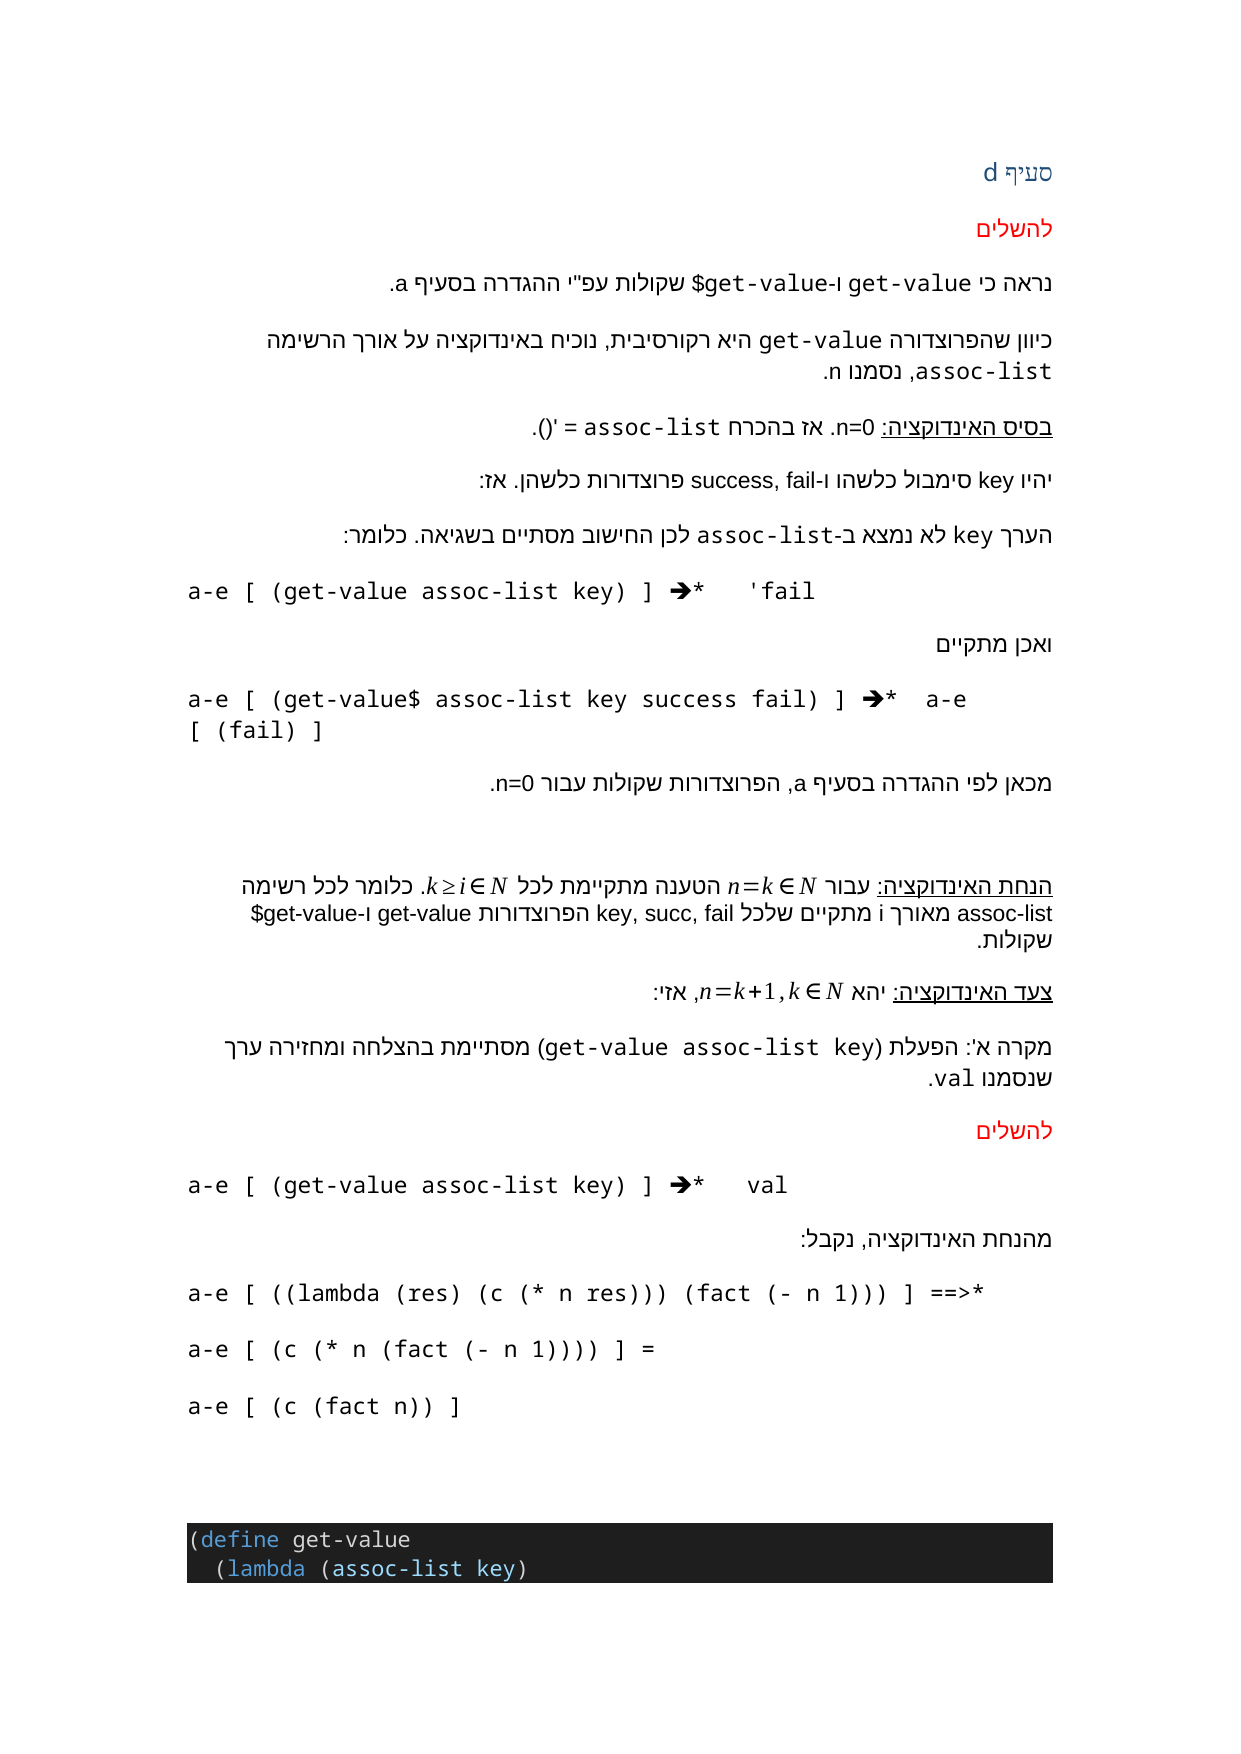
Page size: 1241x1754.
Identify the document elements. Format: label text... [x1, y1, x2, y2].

text הנחת האינדוקציה: עבור הטענה מתקיימת לכל . כלומר לכל רשימה assoc-list מאורך i מתקיים שלכל key, succ, fail הפרוצדורות get-value ו-get-value$ שקולות. [187, 873, 1053, 953]
text להשלים [187, 1118, 1053, 1144]
text נראה כי get-value ו-get-value$ שקולות עפ"י ההגדרה בסעיף a. [187, 267, 1053, 298]
subtitle סעיף d [187, 154, 1053, 188]
text a-e [ ((lambda (res) (c (* n res))) (fact (- n 1))) ] ==>* [187, 1277, 1053, 1308]
text a-e [ (get-value assoc-list key) ] * val [187, 1169, 1053, 1201]
text בסיס האינדוקציה: n=0. אז בהכרח assoc-list = '(). [187, 411, 1053, 442]
text צעד האינדוקציה: יהא , אזי: [187, 978, 1053, 1006]
text מהנחת האינדוקציה, נקבל: [187, 1226, 1053, 1252]
text מכאן לפי ההגדרה בסעיף a, הפרוצדורות שקולות עבור n=0. [187, 770, 1053, 796]
text a-e [ (get-value$ assoc-list key success fail) ] * a-e [ (fail) ] [187, 682, 1053, 745]
text a-e [ (c (fact n)) ] [187, 1389, 1053, 1421]
text הערך key לא נמצא ב-assoc-list לכן החישוב מסתיים בשגיאה. כלומר: [187, 519, 1053, 550]
text a-e [ (get-value assoc-list key) ] * 'fail [187, 575, 1053, 606]
text להשלים [187, 216, 1053, 242]
text מקרה א': הפעלת (get-value assoc-list key) מסתיימת בהצלחה ומחזירה ערך שנסמנו val. [187, 1031, 1053, 1093]
text יהיו key סימבול כלשהו ו-success, fail פרוצדורות כלשהן. אז: [187, 467, 1053, 494]
text (lambda (assoc-list key) [187, 1553, 1053, 1583]
text (define get-value [187, 1523, 1053, 1553]
text a-e [ (c (* n (fact (- n 1)))) ] = [187, 1333, 1053, 1364]
text ואכן מתקיים [187, 631, 1053, 657]
text כיוון שהפרוצדורה get-value היא רקורסיבית, נוכיח באינדוקציה על אורך הרשימה assoc-list, נסמנו n. [187, 323, 1053, 386]
